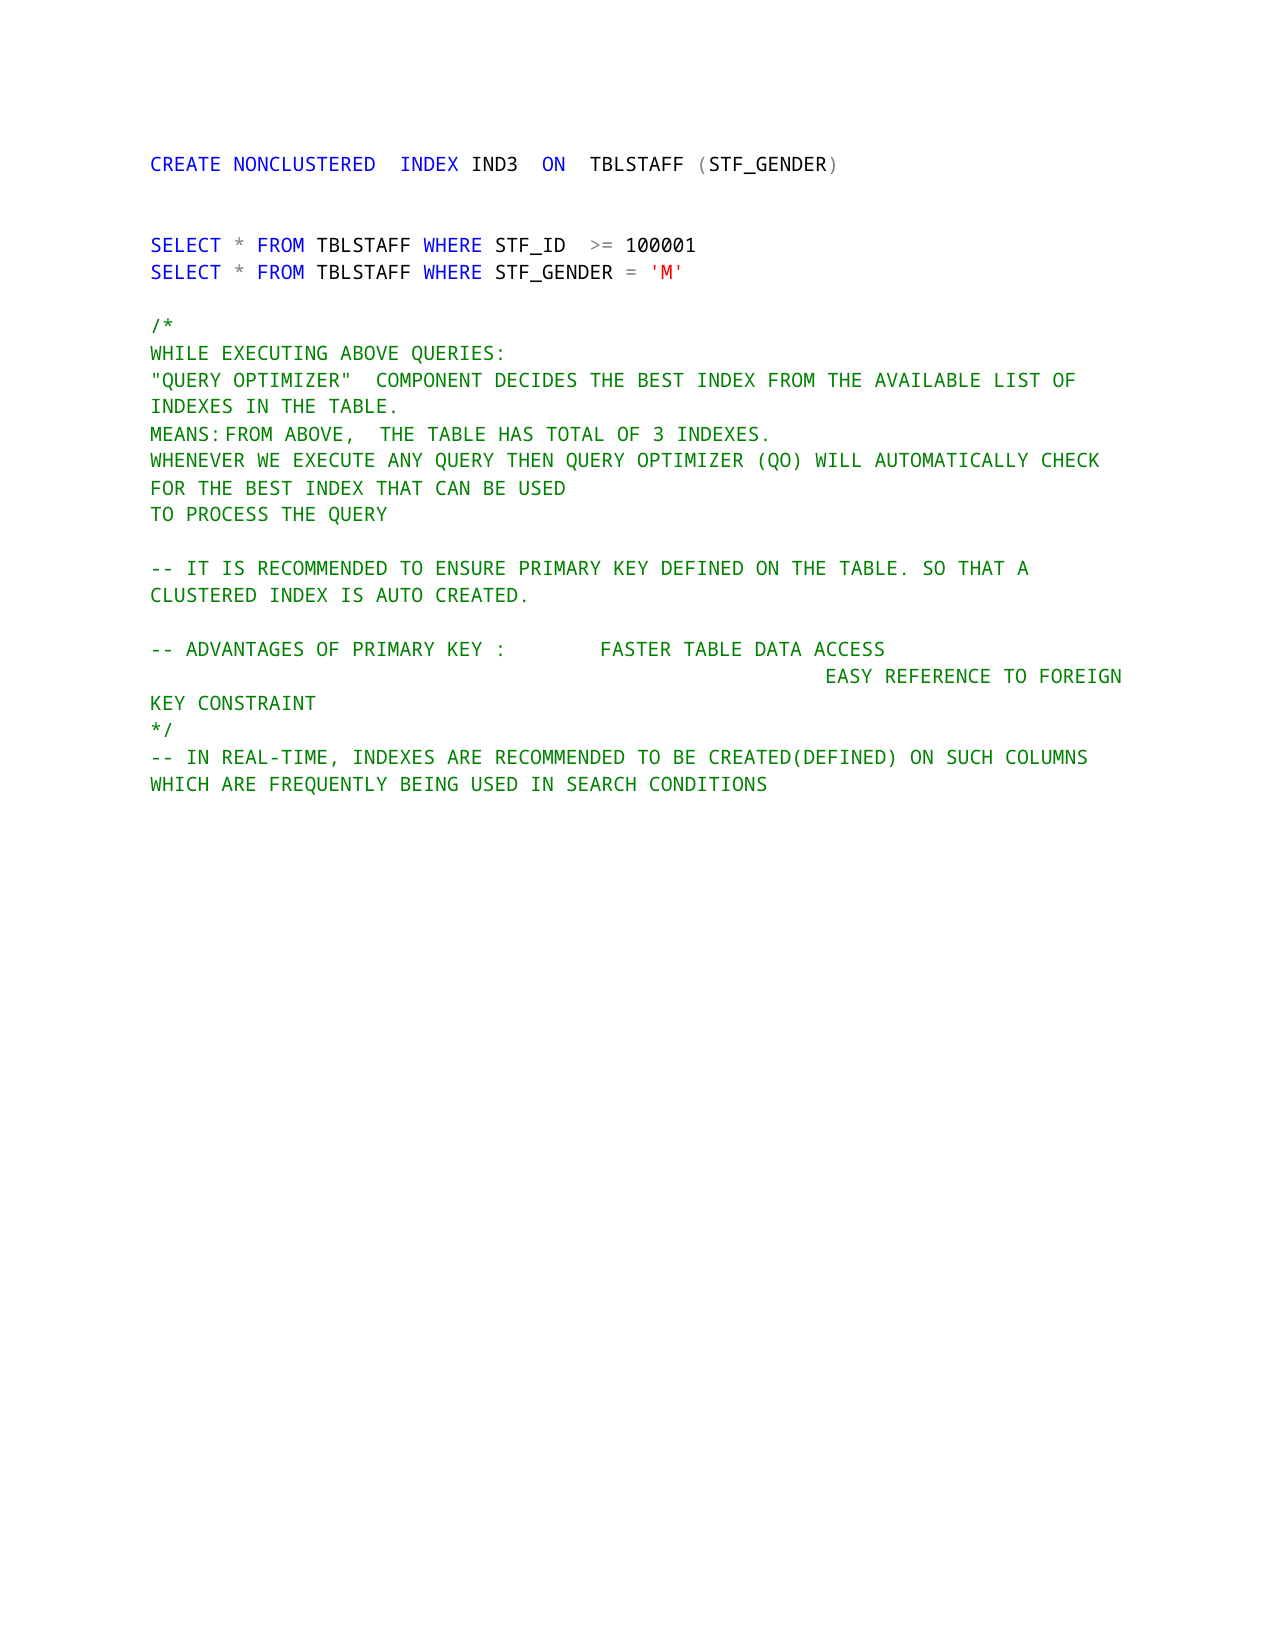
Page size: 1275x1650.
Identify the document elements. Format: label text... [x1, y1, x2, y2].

text TO PROCESS THE QUERY [150, 501, 1125, 528]
text -- ADVANTAGES OF PRIMARY KEY : FASTER TABLE DATA ACCESS [150, 636, 1125, 663]
text MEANS: FROM ABOVE, THE TABLE HAS TOTAL OF 3 INDEXES. [150, 420, 1125, 447]
text WHENEVER WE EXECUTE ANY QUERY THEN QUERY OPTIMIZER (QO) WILL AUTOMATICALLY CHECK FOR THE BEST INDEX THAT CAN BE USED [150, 447, 1125, 501]
text "QUERY OPTIMIZER" COMPONENT DECIDES THE BEST INDEX FROM THE AVAILABLE LIST OF INDEXES IN THE TABLE. [150, 366, 1125, 420]
text -- IT IS RECOMMENDED TO ENSURE PRIMARY KEY DEFINED ON THE TABLE. SO THAT A CLUSTERED INDEX IS AUTO CREATED. [150, 555, 1125, 609]
text EASY REFERENCE TO FOREIGN KEY CONSTRAINT [150, 663, 1125, 717]
text */ [150, 717, 1125, 743]
text CREATE NONCLUSTERED INDEX IND3 ON TBLSTAFF (STF_GENDER) [150, 150, 1125, 177]
text SELECT * FROM TBLSTAFF WHERE STF_GENDER = 'M' [150, 258, 1125, 285]
text /* [150, 312, 1125, 339]
text WHILE EXECUTING ABOVE QUERIES: [150, 339, 1125, 366]
text SELECT * FROM TBLSTAFF WHERE STF_ID >= 100001 [150, 231, 1125, 258]
text -- IN REAL-TIME, INDEXES ARE RECOMMENDED TO BE CREATED(DEFINED) ON SUCH COLUMNS WHICH ARE FREQUENTLY BEING USED IN SEARCH CONDITIONS [150, 743, 1125, 797]
